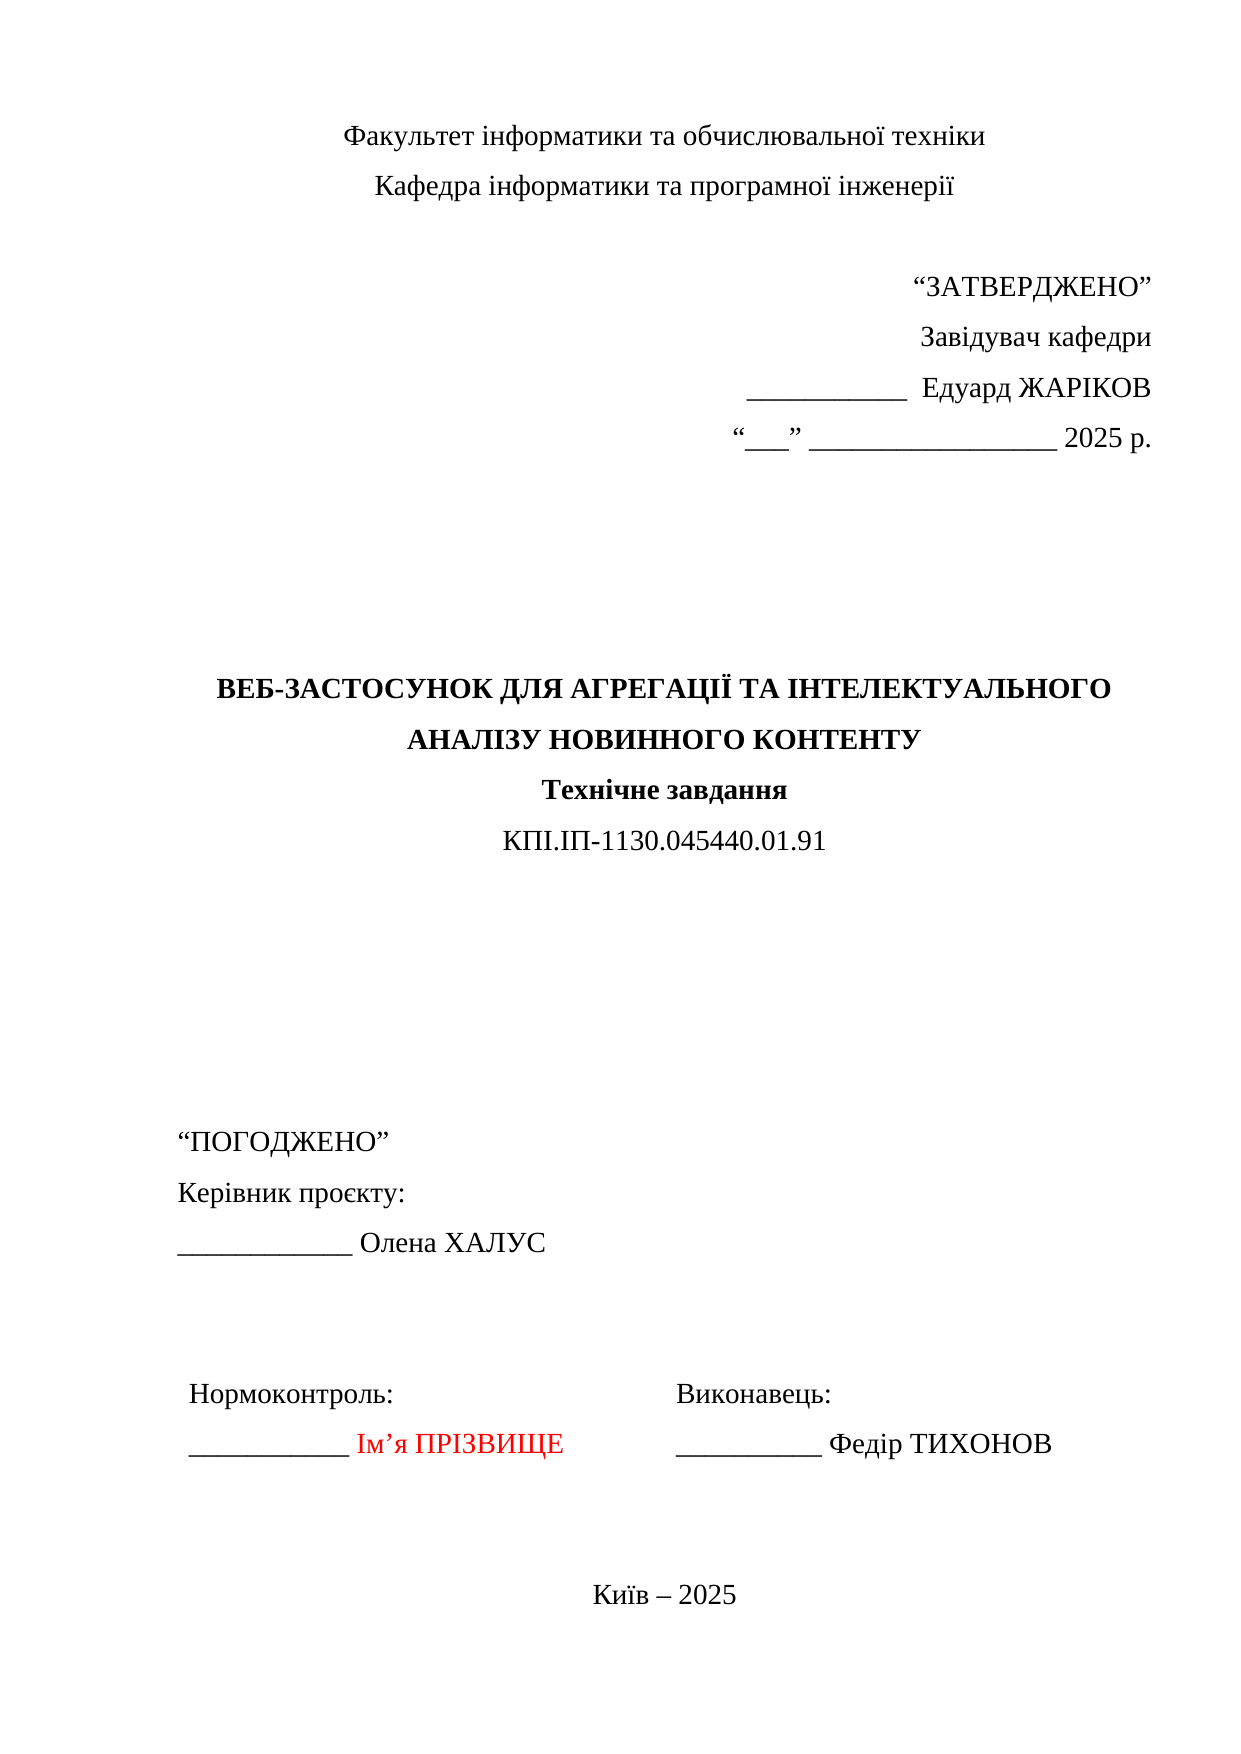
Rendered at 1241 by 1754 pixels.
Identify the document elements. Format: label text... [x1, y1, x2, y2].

table_cell __________ Федір ТИХОНОВ [665, 1426, 1152, 1476]
table_header Нормоконтроль: [177, 1376, 664, 1426]
text Кафедра інформатики та програмної інженерії [177, 168, 1152, 202]
text Технічне завдання [177, 772, 1152, 806]
table_cell ___________ Ім’я ПРІЗВИЩЕ [177, 1426, 664, 1476]
text “ПОГОДЖЕНО” [177, 1124, 1152, 1158]
text Завідувач кафедри [709, 319, 1152, 353]
text Київ – 2025 [177, 1577, 1152, 1611]
table_header Виконавець: [665, 1376, 1152, 1426]
text КПІ.ІП-1130.045440.01.91 [177, 823, 1152, 856]
text ___________ Едуард ЖАРІКОВ [709, 370, 1152, 403]
text Керівник проєкту: [177, 1175, 1152, 1208]
text ВЕБ-ЗАСТОСУНОК ДЛЯ АГРЕГАЦІЇ ТА ІНТЕЛЕКТУАЛЬНОГО АНАЛІЗУ НОВИННОГО КОНТЕНТУ [177, 672, 1152, 756]
text Факультет інформатики та обчислювальної техніки [177, 118, 1152, 152]
text “ЗАТВЕРДЖЕНО” [709, 269, 1152, 303]
text “___” _________________ 2025 р. [709, 420, 1152, 454]
text ____________ Олена ХАЛУС [177, 1225, 1152, 1259]
